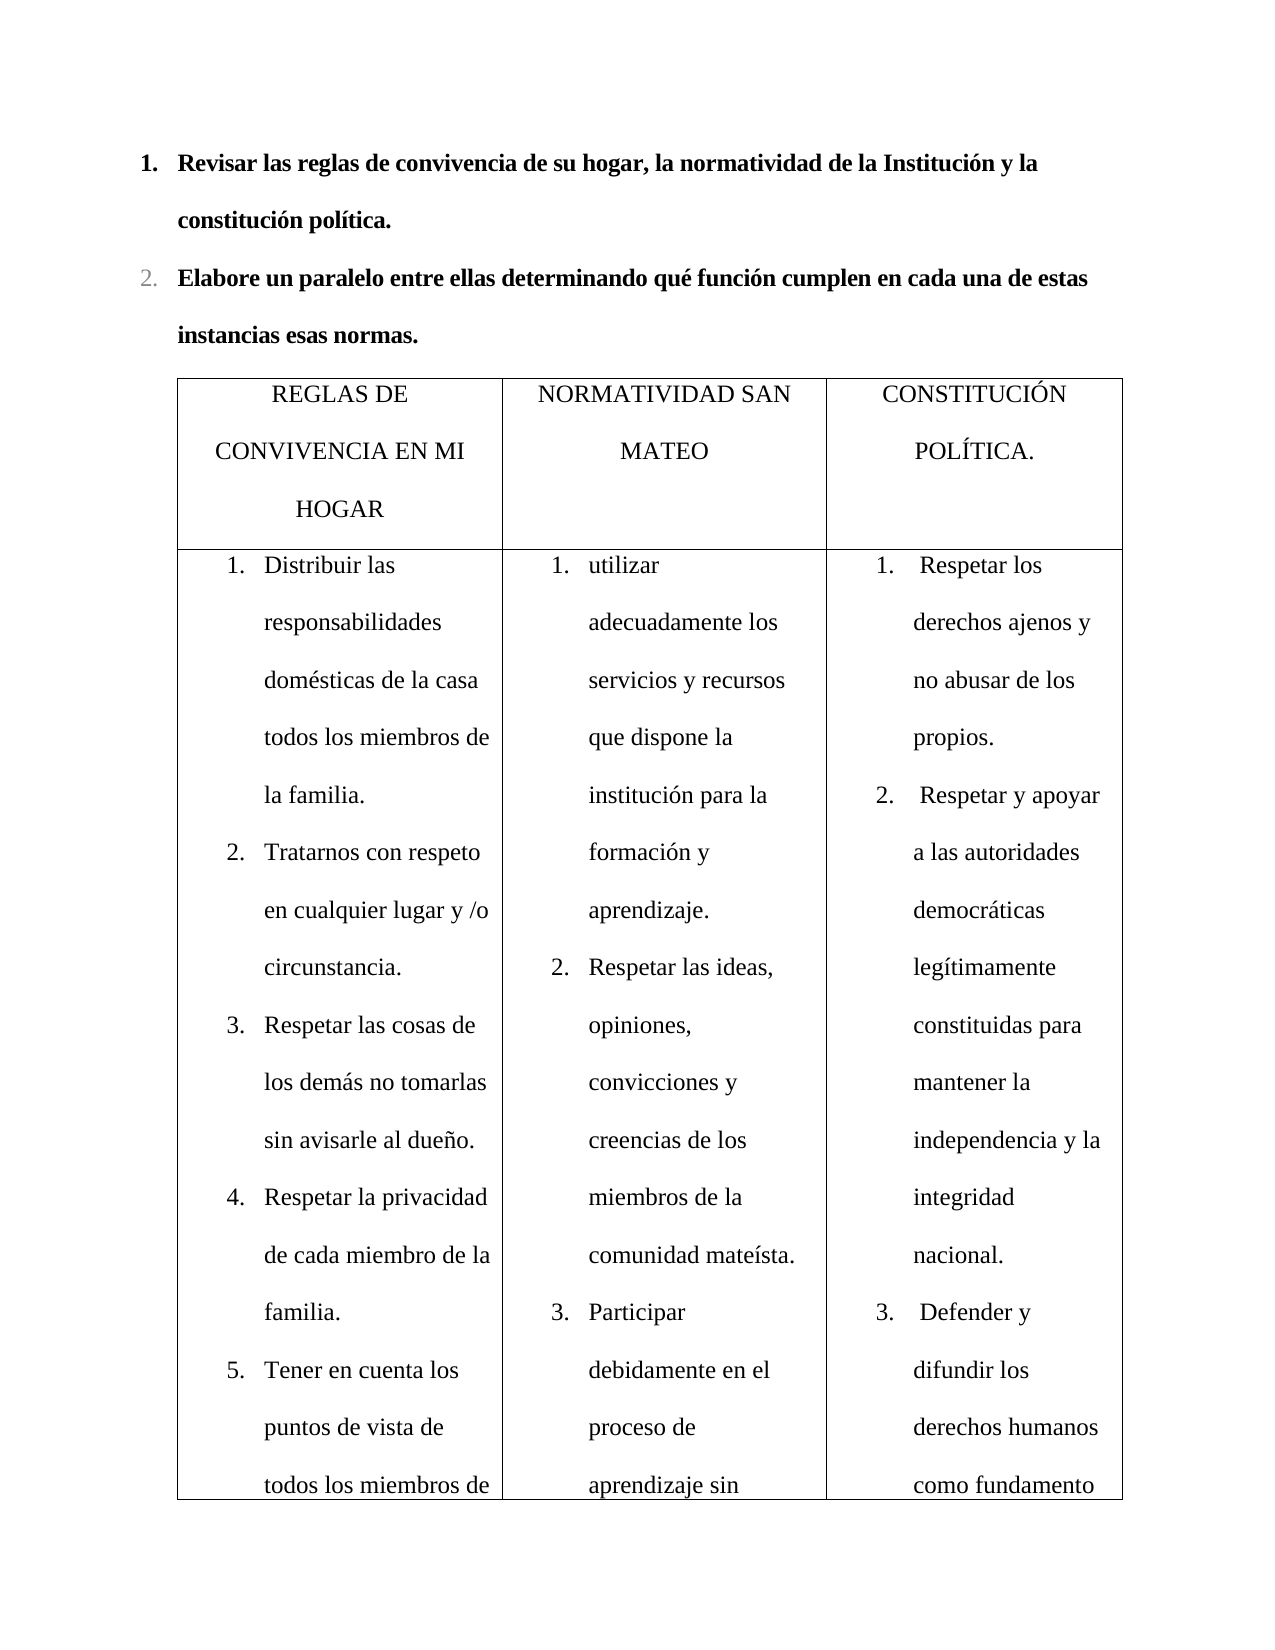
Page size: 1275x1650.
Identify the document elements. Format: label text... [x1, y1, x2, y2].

list Elabore un paralelo entre ellas determinando qué función cumplen en cada una de estas instancias esas normas. [140, 263, 1098, 349]
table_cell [827, 550, 1122, 1498]
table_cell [503, 550, 826, 1498]
list Revisar las reglas de convivencia de su hogar, la normatividad de la Institución y la constitución política. [140, 148, 1098, 234]
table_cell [178, 550, 502, 1498]
table_header REGLAS DE CONVIVENCIA EN MI HOGAR [178, 379, 502, 549]
table_header NORMATIVIDAD SAN MATEO [503, 379, 826, 549]
table_header CONSTITUCIÓN POLÍTICA. [827, 379, 1122, 549]
